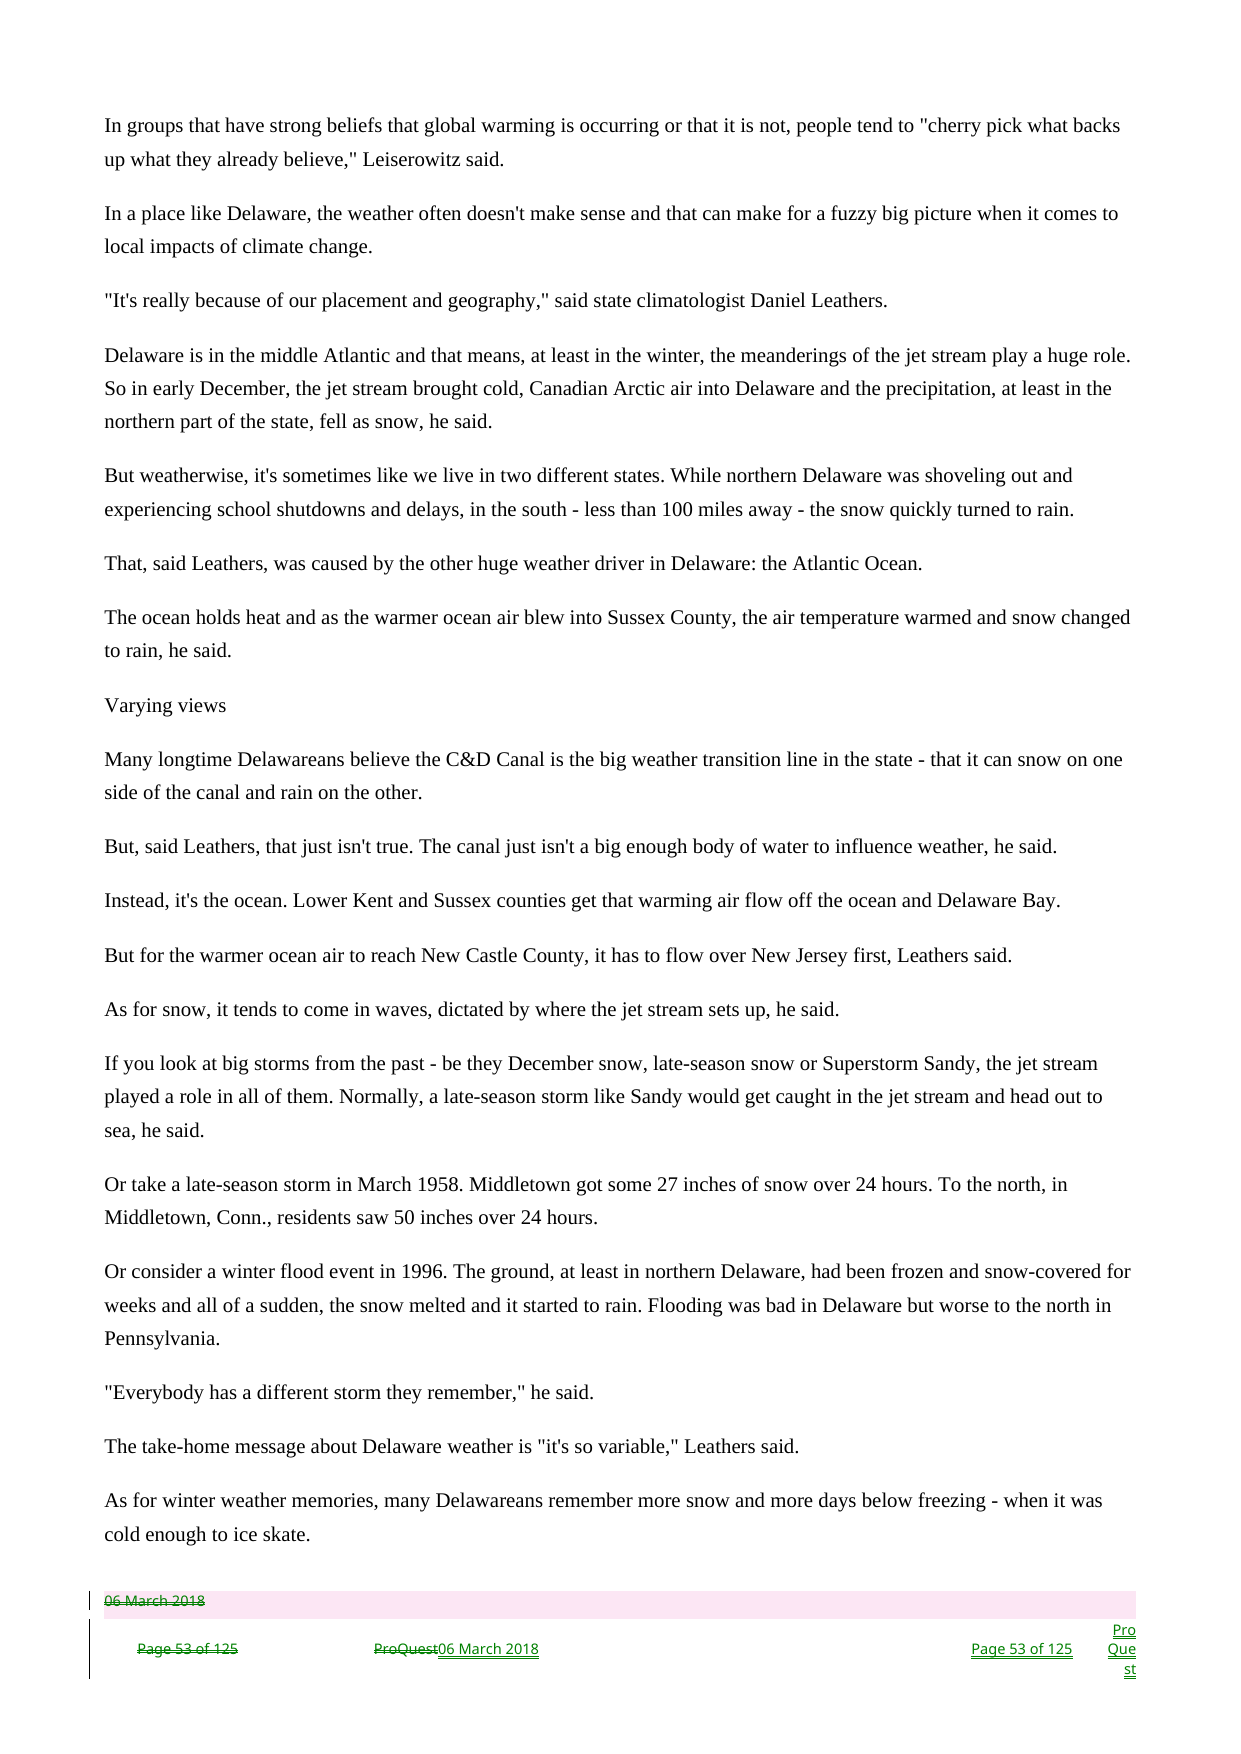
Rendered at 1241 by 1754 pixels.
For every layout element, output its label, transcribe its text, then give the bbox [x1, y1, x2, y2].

text But for the warmer ocean air to reach New Castle County, it has to flow over New Jersey first, Leathers said. [104, 933, 1136, 967]
text The ocean holds heat and as the warmer ocean air blew into Sussex County, the air temperature warmed and snow changed to rain, he said. [104, 596, 1136, 662]
text Varying views [104, 683, 1136, 717]
text In groups that have strong beliefs that global warming is occurring or that it is not, people tend to "cherry pick what backs up what they already believe," Leiserowitz said. [104, 104, 1136, 171]
text "Everybody has a different storm they remember," he said. [104, 1371, 1136, 1404]
text "It's really because of our placement and geography," said state climatologist Daniel Leathers. [104, 279, 1136, 312]
text Delaware is in the middle Atlantic and that means, at least in the winter, the meanderings of the jet stream play a huge role. So in early December, the jet stream brought cold, Canadian Arctic air into Delaware and the precipitation, at least in the northern part of the state, fell as snow, he said. [104, 333, 1136, 433]
text Many longtime Delawareans believe the C&D Canal is the big weather transition line in the state - that it can snow on one side of the canal and rain on the other. [104, 737, 1136, 804]
text As for snow, it tends to come in waves, dictated by where the jet stream sets up, he said. [104, 987, 1136, 1021]
text That, said Leathers, was caused by the other huge weather driver in Delaware: the Atlantic Ocean. [104, 542, 1136, 575]
text Instead, it's the ocean. Lower Kent and Sussex counties get that warming air flow off the ocean and Delaware Bay. [104, 879, 1136, 912]
text As for winter weather memories, many Delawareans remember more snow and more days below freezing - when it was cold enough to ice skate. [104, 1479, 1136, 1546]
text The take-home message about Delaware weather is "it's so variable," Leathers said. [104, 1425, 1136, 1458]
text In a place like Delaware, the weather often doesn't make sense and that can make for a fuzzy big picture when it comes to local impacts of climate change. [104, 192, 1136, 258]
text Or consider a winter flood event in 1996. The ground, at least in northern Delaware, had been frozen and snow-covered for weeks and all of a sudden, the snow melted and it started to rain. Flooding was bad in Delaware but worse to the north in Pennsylvania. [104, 1250, 1136, 1350]
text But weatherwise, it's sometimes like we live in two different states. While northern Delaware was shoveling out and experiencing school shutdowns and delays, in the south - less than 100 miles away - the snow quickly turned to rain. [104, 454, 1136, 521]
text If you look at big storms from the past - be they December snow, late-season snow or Superstorm Sandy, the jet stream played a role in all of them. Normally, a late-season storm like Sandy would get caught in the jet stream and head out to sea, he said. [104, 1042, 1136, 1142]
text Or take a late-season storm in March 1958. Middletown got some 27 inches of snow over 24 hours. To the north, in Middletown, Conn., residents saw 50 inches over 24 hours. [104, 1162, 1136, 1229]
text But, said Leathers, that just isn't true. The canal just isn't a big enough body of water to influence weather, he said. [104, 825, 1136, 858]
